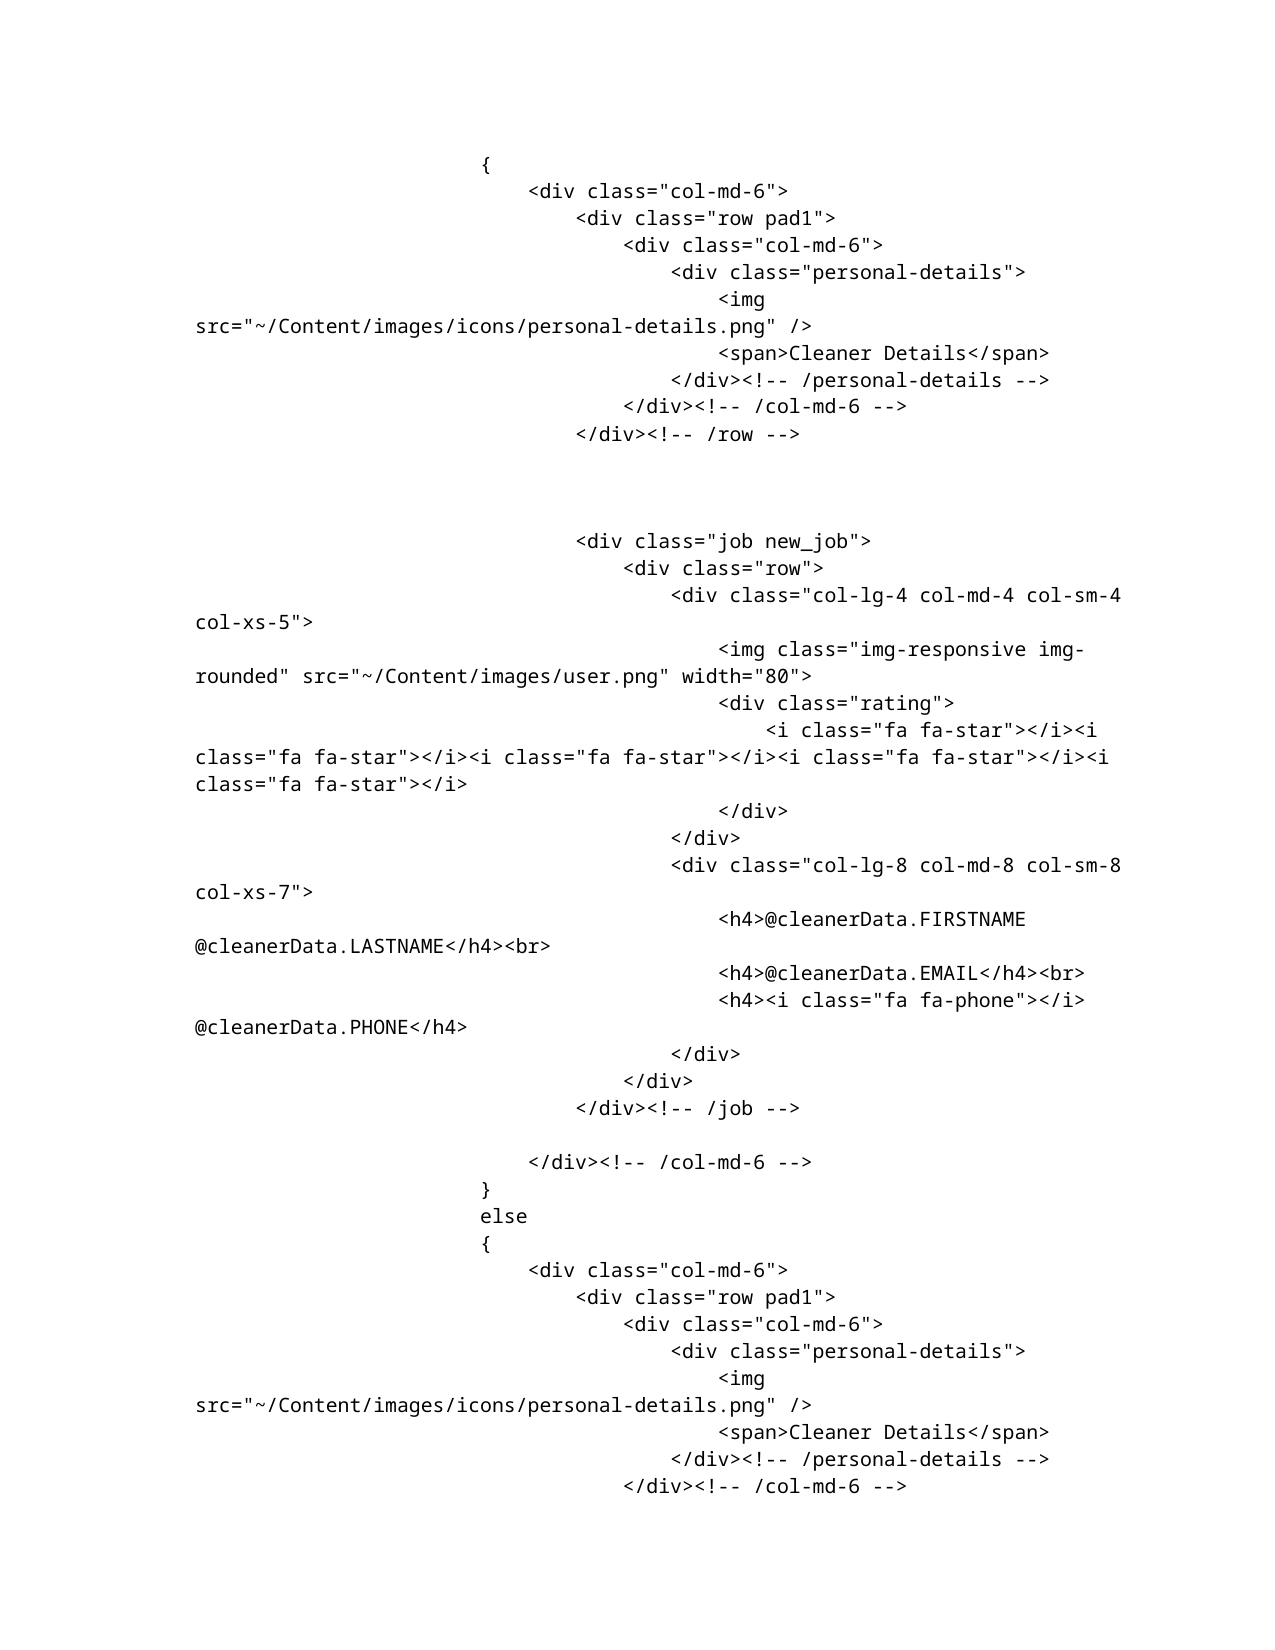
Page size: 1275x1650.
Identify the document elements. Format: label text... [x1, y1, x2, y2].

text </div> [195, 797, 1125, 824]
text <div class="rating"> [195, 689, 1125, 717]
text </div> [195, 1067, 1125, 1094]
text </div><!-- /row --> [195, 420, 1125, 447]
text } [195, 1175, 1125, 1202]
text </div><!-- /col-md-6 --> [195, 1148, 1125, 1175]
text <div class="col-md-6"> [195, 1310, 1125, 1337]
text <img src="~/Content/images/icons/personal-details.png" /> [195, 285, 1125, 339]
text <div class="row pad1"> [195, 204, 1125, 231]
text <div class="col-md-6"> [195, 231, 1125, 258]
text <div class="row pad1"> [195, 1283, 1125, 1310]
text </div><!-- /col-md-6 --> [195, 1472, 1125, 1499]
text <div class="col-lg-8 col-md-8 col-sm-8 col-xs-7"> [195, 851, 1125, 905]
text </div><!-- /personal-details --> [195, 1445, 1125, 1472]
text <div class="job new_job"> [195, 528, 1125, 555]
text <div class="personal-details"> [195, 1337, 1125, 1364]
text <h4>@cleanerData.EMAIL</h4><br> [195, 959, 1125, 986]
text <div class="col-md-6"> [195, 177, 1125, 204]
text <img class="img-responsive img-rounded" src="~/Content/images/user.png" width="80"> [195, 636, 1125, 689]
text </div><!-- /job --> [195, 1094, 1125, 1121]
text <h4><i class="fa fa-phone"></i> @cleanerData.PHONE</h4> [195, 986, 1125, 1040]
text <div class="row"> [195, 555, 1125, 582]
text { [195, 150, 1125, 177]
text <i class="fa fa-star"></i><i class="fa fa-star"></i><i class="fa fa-star"></i><i class="fa fa-star"></i><i class="fa fa-star"></i> [195, 717, 1125, 797]
text { [195, 1229, 1125, 1256]
text </div><!-- /personal-details --> [195, 366, 1125, 393]
text </div><!-- /col-md-6 --> [195, 393, 1125, 420]
text <h4>@cleanerData.FIRSTNAME @cleanerData.LASTNAME</h4><br> [195, 905, 1125, 959]
text <img src="~/Content/images/icons/personal-details.png" /> [195, 1364, 1125, 1418]
text <span>Cleaner Details</span> [195, 1418, 1125, 1445]
text <div class="personal-details"> [195, 258, 1125, 285]
text <div class="col-md-6"> [195, 1256, 1125, 1283]
text </div> [195, 824, 1125, 851]
text <span>Cleaner Details</span> [195, 339, 1125, 366]
text </div> [195, 1040, 1125, 1067]
text else [195, 1202, 1125, 1229]
text <div class="col-lg-4 col-md-4 col-sm-4 col-xs-5"> [195, 582, 1125, 636]
